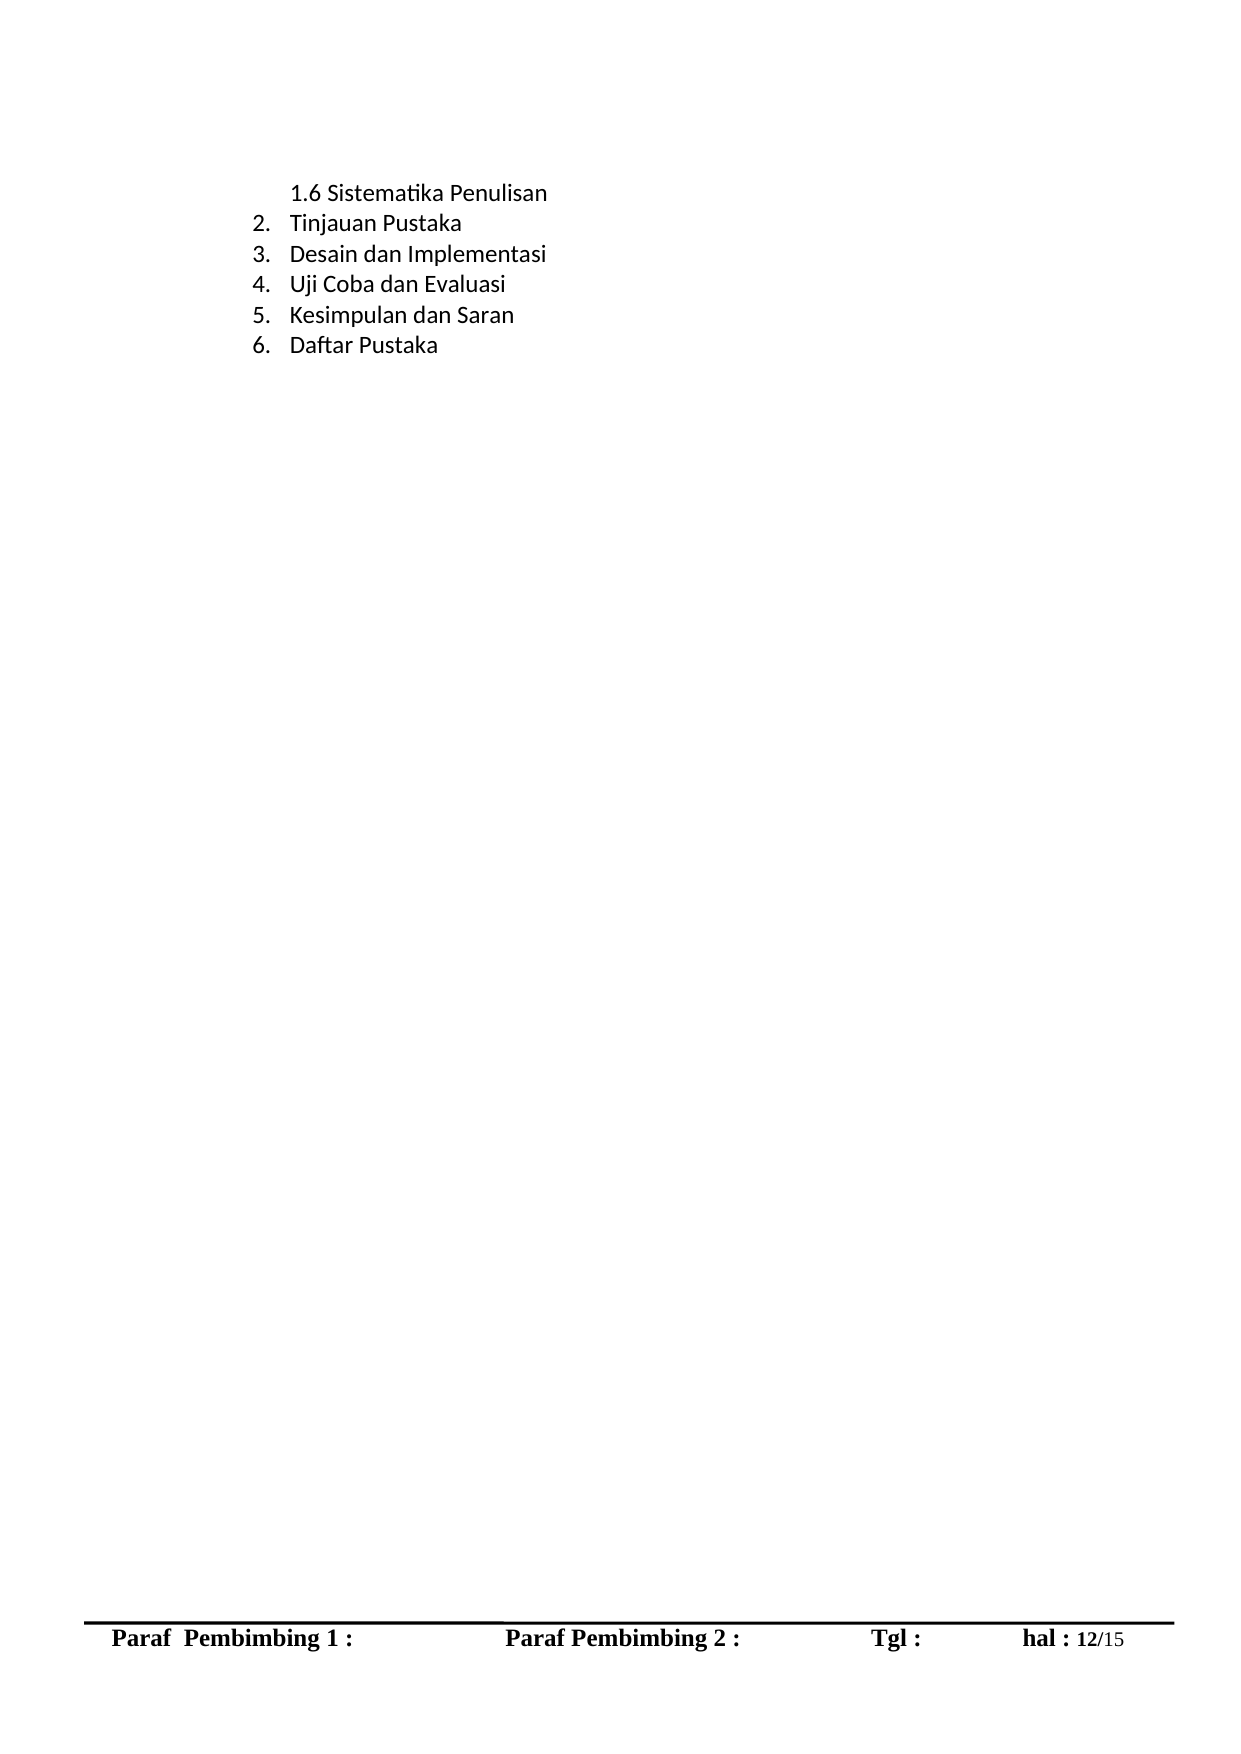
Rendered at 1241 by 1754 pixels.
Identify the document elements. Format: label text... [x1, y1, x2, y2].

list Kesimpulan dan Saran [252, 299, 1122, 329]
list Uji Coba dan Evaluasi [252, 268, 1122, 299]
list Daftar Pustaka [252, 329, 1122, 360]
list Sistematika Penulisan [289, 177, 1122, 207]
list Tinjauan Pustaka [252, 207, 1122, 238]
list Desain dan Implementasi [252, 238, 1122, 268]
